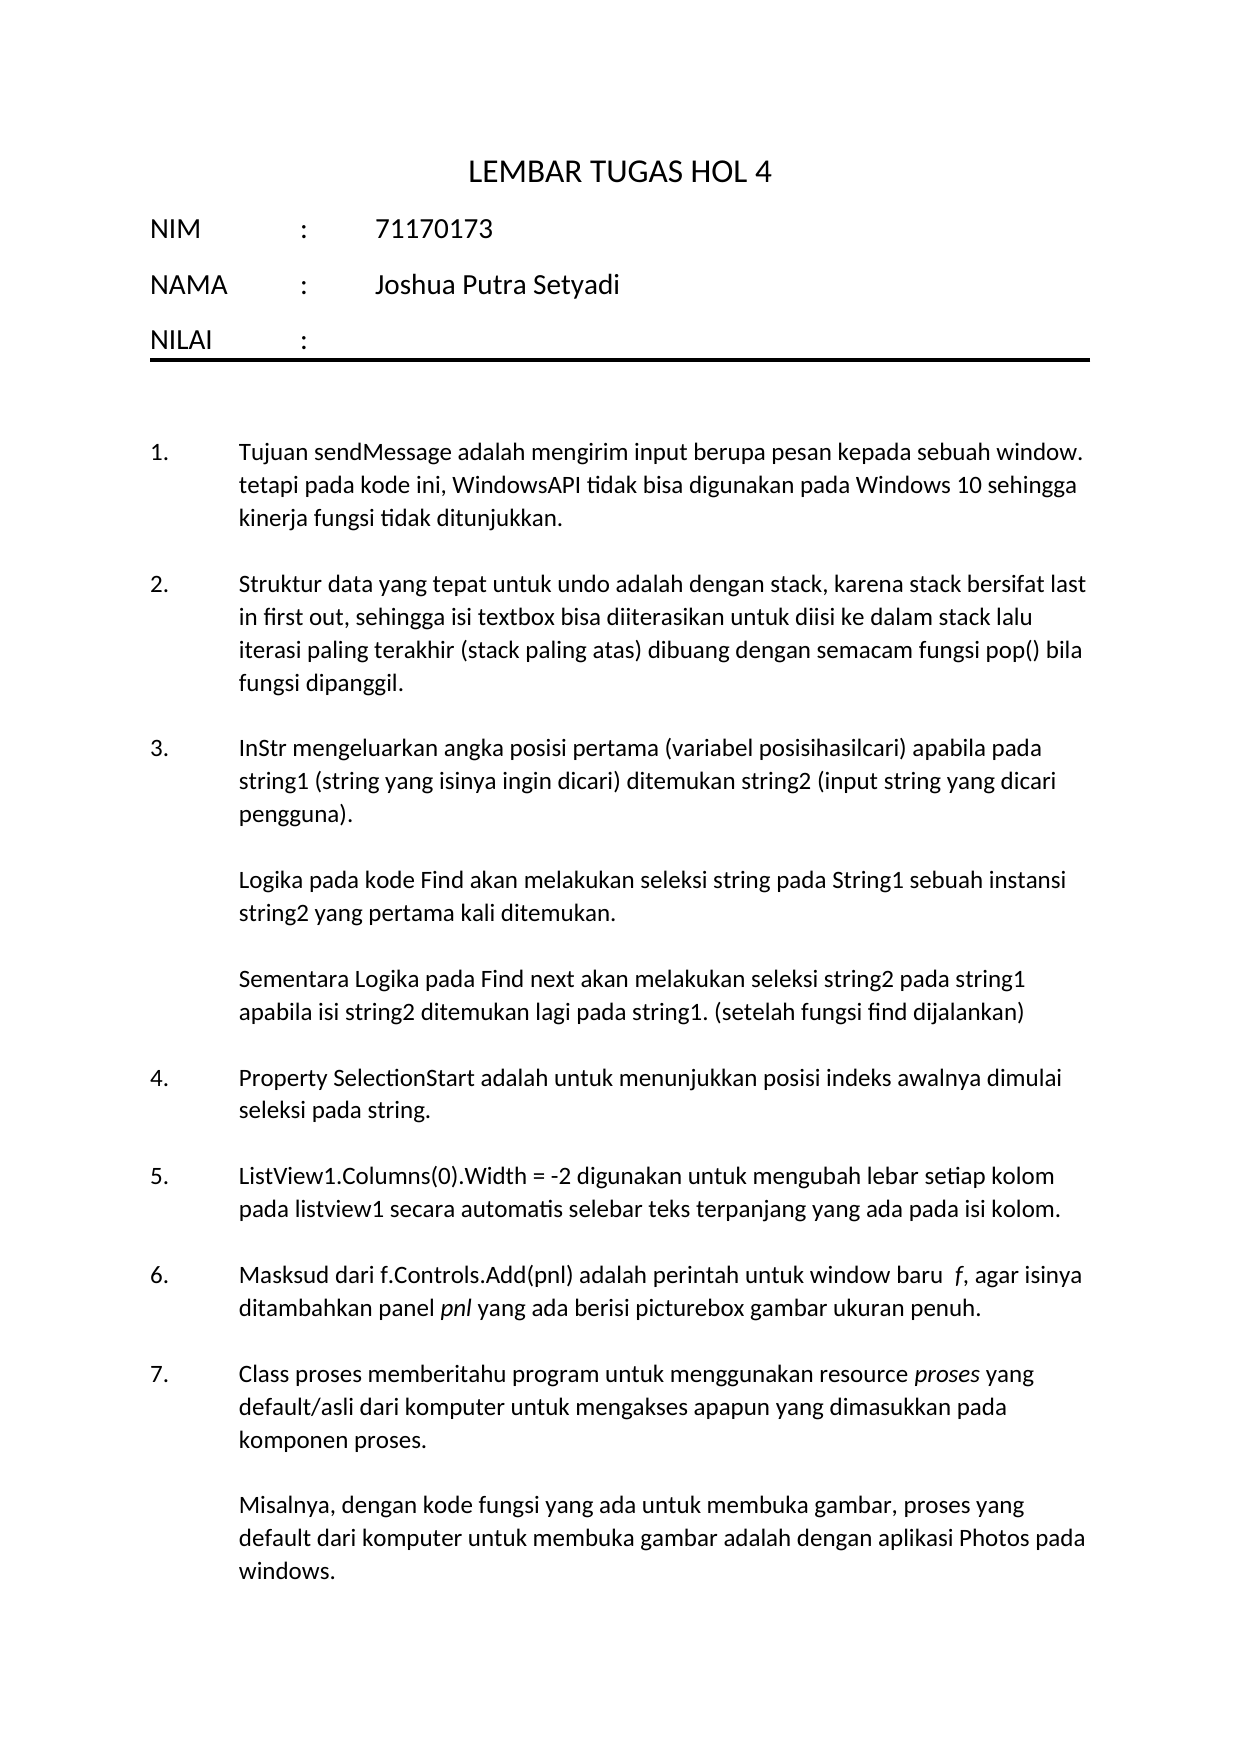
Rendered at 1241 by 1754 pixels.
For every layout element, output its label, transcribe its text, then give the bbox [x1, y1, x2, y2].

list Class proses memberitahu program untuk menggunakan resource proses yang default/asli dari komputer untuk mengakses apapun yang dimasukkan pada komponen proses. [150, 1358, 1090, 1454]
text LEMBAR TUGAS HOL 4 [150, 150, 1090, 191]
list Masksud dari f.Controls.Add(pnl) adalah perintah untuk window baru f, agar isinya ditambahkan panel pnl yang ada berisi picturebox gambar ukuran penuh. [150, 1259, 1090, 1323]
list ListView1.Columns(0).Width = -2 digunakan untuk mengubah lebar setiap kolom pada listview1 secara automatis selebar teks terpanjang yang ada pada isi kolom. [150, 1160, 1090, 1224]
list InStr mengeluarkan angka posisi pertama (variabel posisihasilcari) apabila pada string1 (string yang isinya ingin dicari) ditemukan string2 (input string yang dicari pengguna). [150, 732, 1090, 829]
text NIM : 71170173 [150, 211, 1090, 246]
list Logika pada kode Find akan melakukan seleksi string pada String1 sebuah instansi string2 yang pertama kali ditemukan. [239, 864, 1090, 928]
list Sementara Logika pada Find next akan melakukan seleksi string2 pada string1 apabila isi string2 ditemukan lagi pada string1. (setelah fungsi find dijalankan) [239, 963, 1090, 1026]
list Struktur data yang tepat untuk undo adalah dengan stack, karena stack bersifat last in first out, sehingga isi textbox bisa diiterasikan untuk diisi ke dalam stack lalu iterasi paling terakhir (stack paling atas) dibuang dengan semacam fungsi pop() bila fungsi dipanggil. [150, 568, 1090, 697]
text NAMA : Joshua Putra Setyadi [150, 266, 1090, 301]
list Misalnya, dengan kode fungsi yang ada untuk membuka gambar, proses yang default dari komputer untuk membuka gambar adalah dengan aplikasi Photos pada windows. [239, 1489, 1090, 1586]
list Tujuan sendMessage adalah mengirim input berupa pesan kepada sebuah window. tetapi pada kode ini, WindowsAPI tidak bisa digunakan pada Windows 10 sehingga kinerja fungsi tidak ditunjukkan. [150, 436, 1090, 533]
list Property SelectionStart adalah untuk menunjukkan posisi indeks awalnya dimulai seleksi pada string. [150, 1062, 1090, 1125]
text NILAI : [150, 321, 1090, 358]
